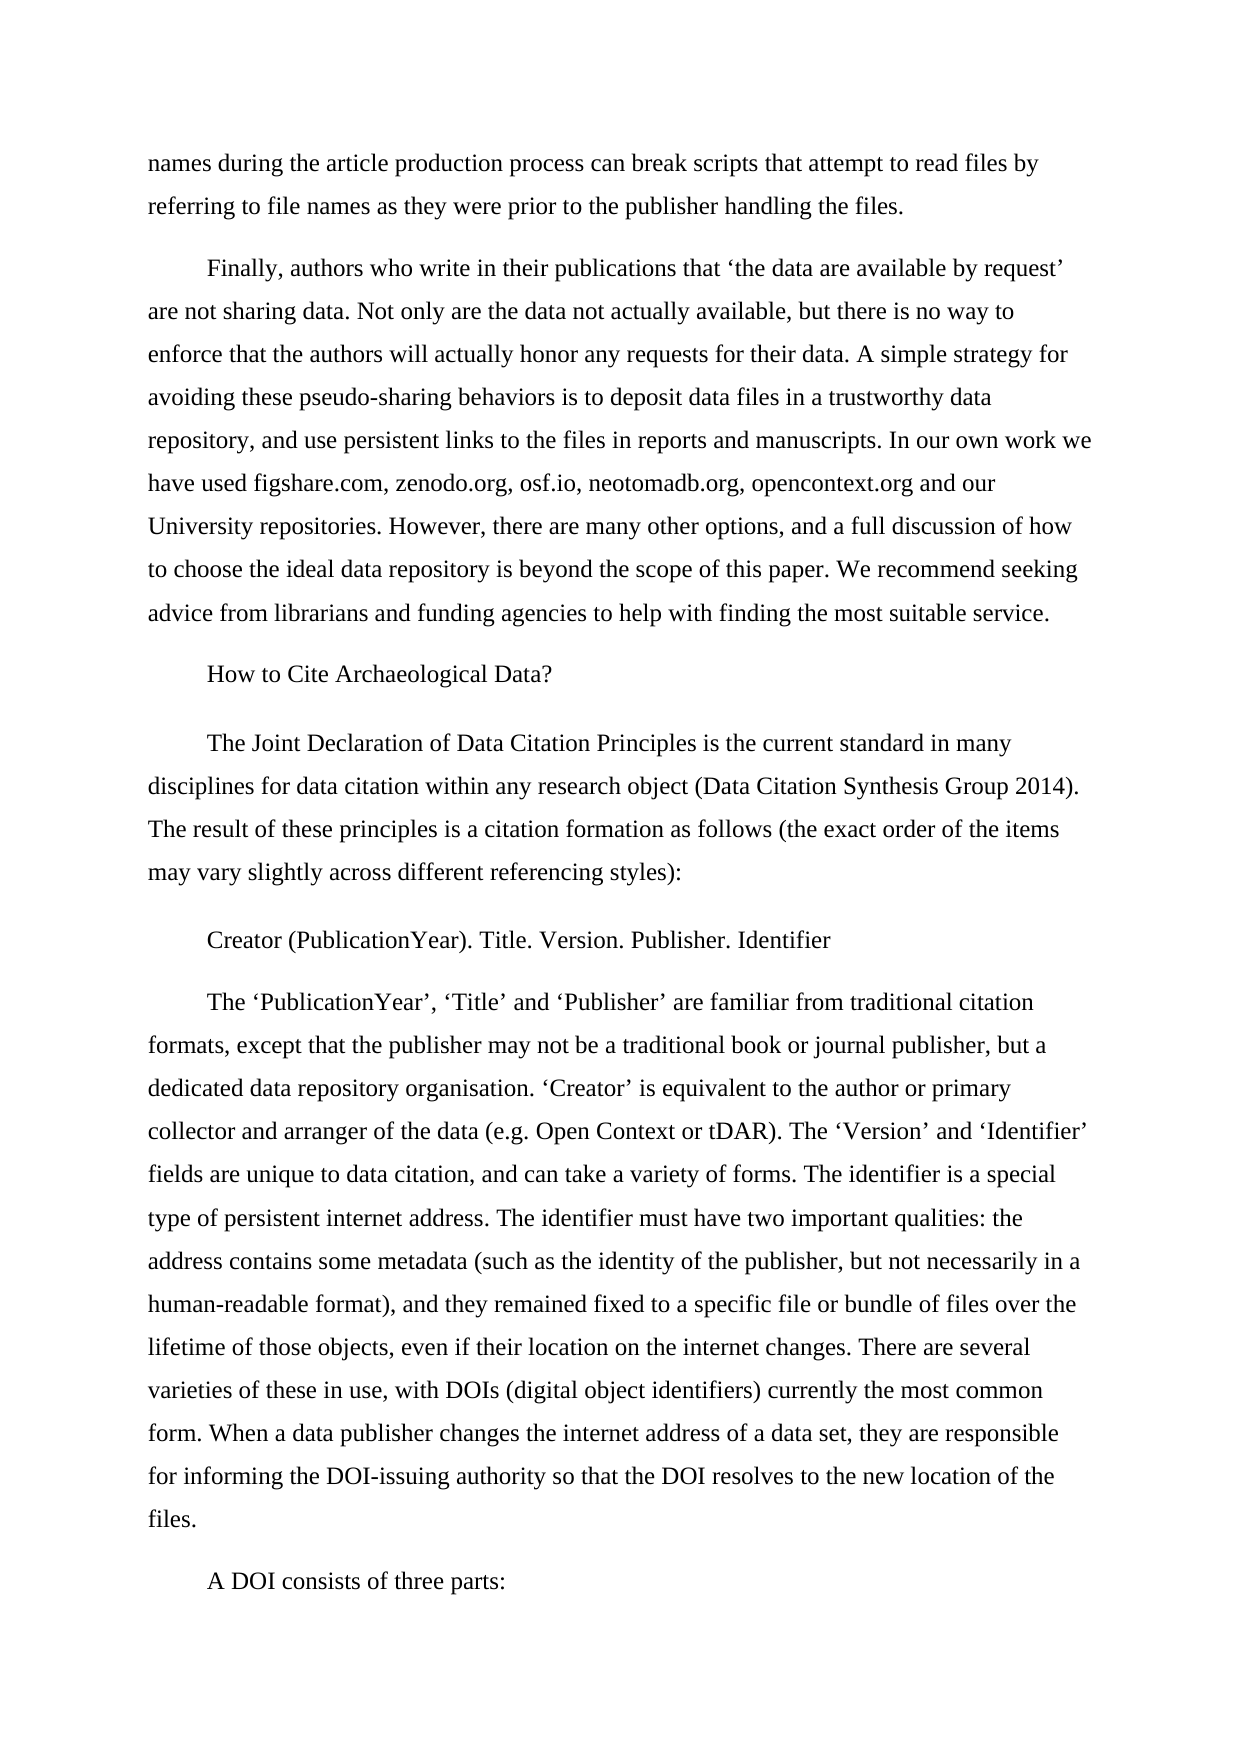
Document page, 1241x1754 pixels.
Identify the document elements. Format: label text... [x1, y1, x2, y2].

text A DOI consists of three parts: [148, 1566, 1093, 1595]
text Creator (PublicationYear). Title. Version. Publisher. Identifier [148, 925, 1093, 954]
text The ‘PublicationYear’, ‘Title’ and ‘Publisher’ are familiar from traditional citation formats, except that the publisher may not be a traditional book or journal publisher, but a dedicated data repository organisation. ‘Creator’ is equivalent to the author or primary collector and arranger of the data (e.g. Open Context or tDAR). The ‘Version’ and ‘Identifier’ fields are unique to data citation, and can take a variety of forms. The identifier is a special type of persistent internet address. The identifier must have two important qualities: the address contains some metadata (such as the identity of the publisher, but not necessarily in a human-readable format), and they remained fixed to a specific file or bundle of files over the lifetime of those objects, even if their location on the internet changes. There are several varieties of these in use, with DOIs (digital object identifiers) currently the most common form. When a data publisher changes the internet address of a data set, they are responsible for informing the DOI-issuing authority so that the DOI resolves to the new location of the files. [148, 987, 1093, 1533]
text Finally, authors who write in their publications that ‘the data are available by request’ are not sharing data. Not only are the data not actually available, but there is no way to enforce that the authors will actually honor any requests for their data. A simple strategy for avoiding these pseudo-sharing behaviors is to deposit data files in a trustworthy data repository, and use persistent links to the files in reports and manuscripts. In our own work we have used figshare.com, zenodo.org, osf.io, neotomadb.org, opencontext.org and our University repositories. However, there are many other options, and a full discussion of how to choose the ideal data repository is beyond the scope of this paper. We recommend seeking advice from librarians and funding agencies to help with finding the most suitable service. [148, 253, 1093, 626]
